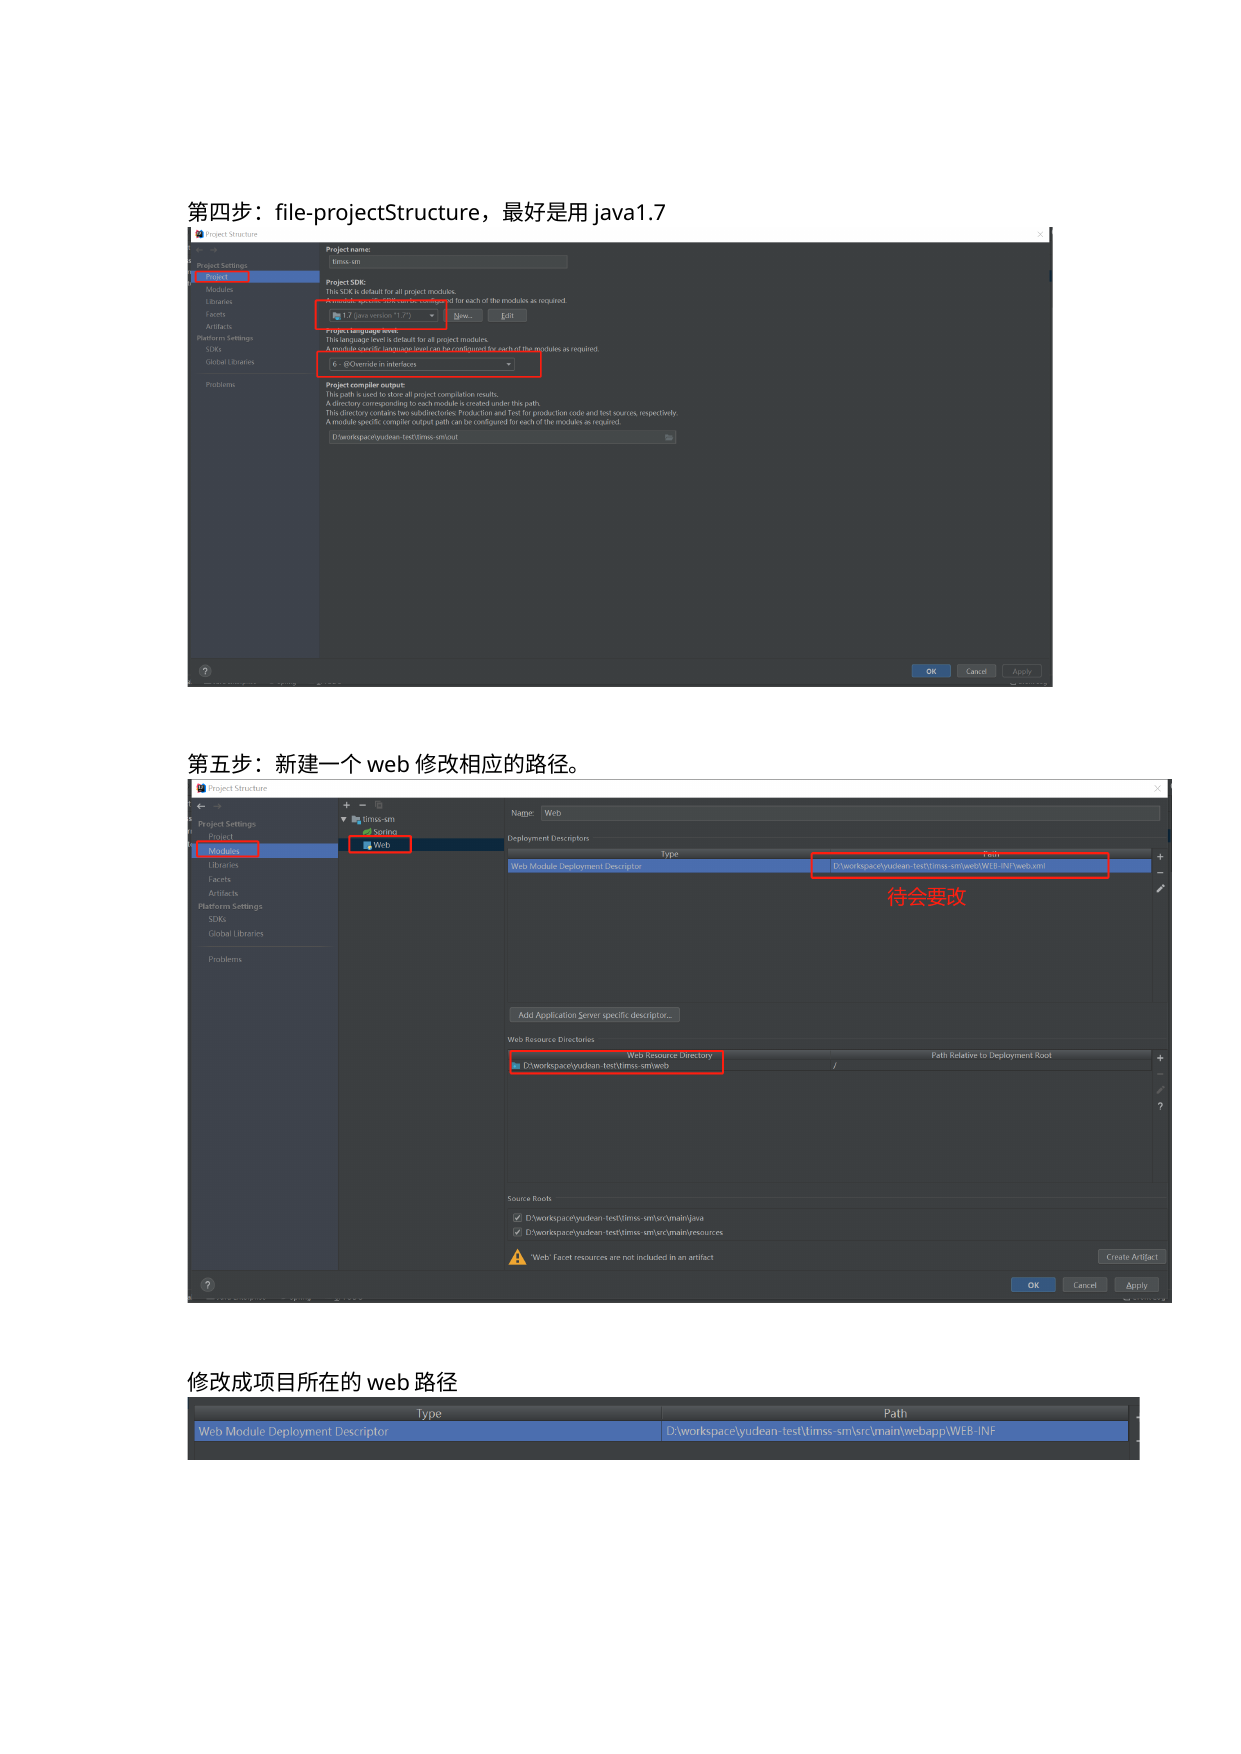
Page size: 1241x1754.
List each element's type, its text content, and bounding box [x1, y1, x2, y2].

picture [187, 779, 1172, 1303]
picture [187, 1397, 1140, 1460]
text 第四步：file-projectStructure，最好是用java1.7 [187, 194, 1053, 227]
picture [187, 227, 1053, 687]
text 第五步：新建一个web 修改相应的路径。 [187, 747, 1053, 779]
text 修改成项目所在的web路径 [187, 1364, 1053, 1397]
